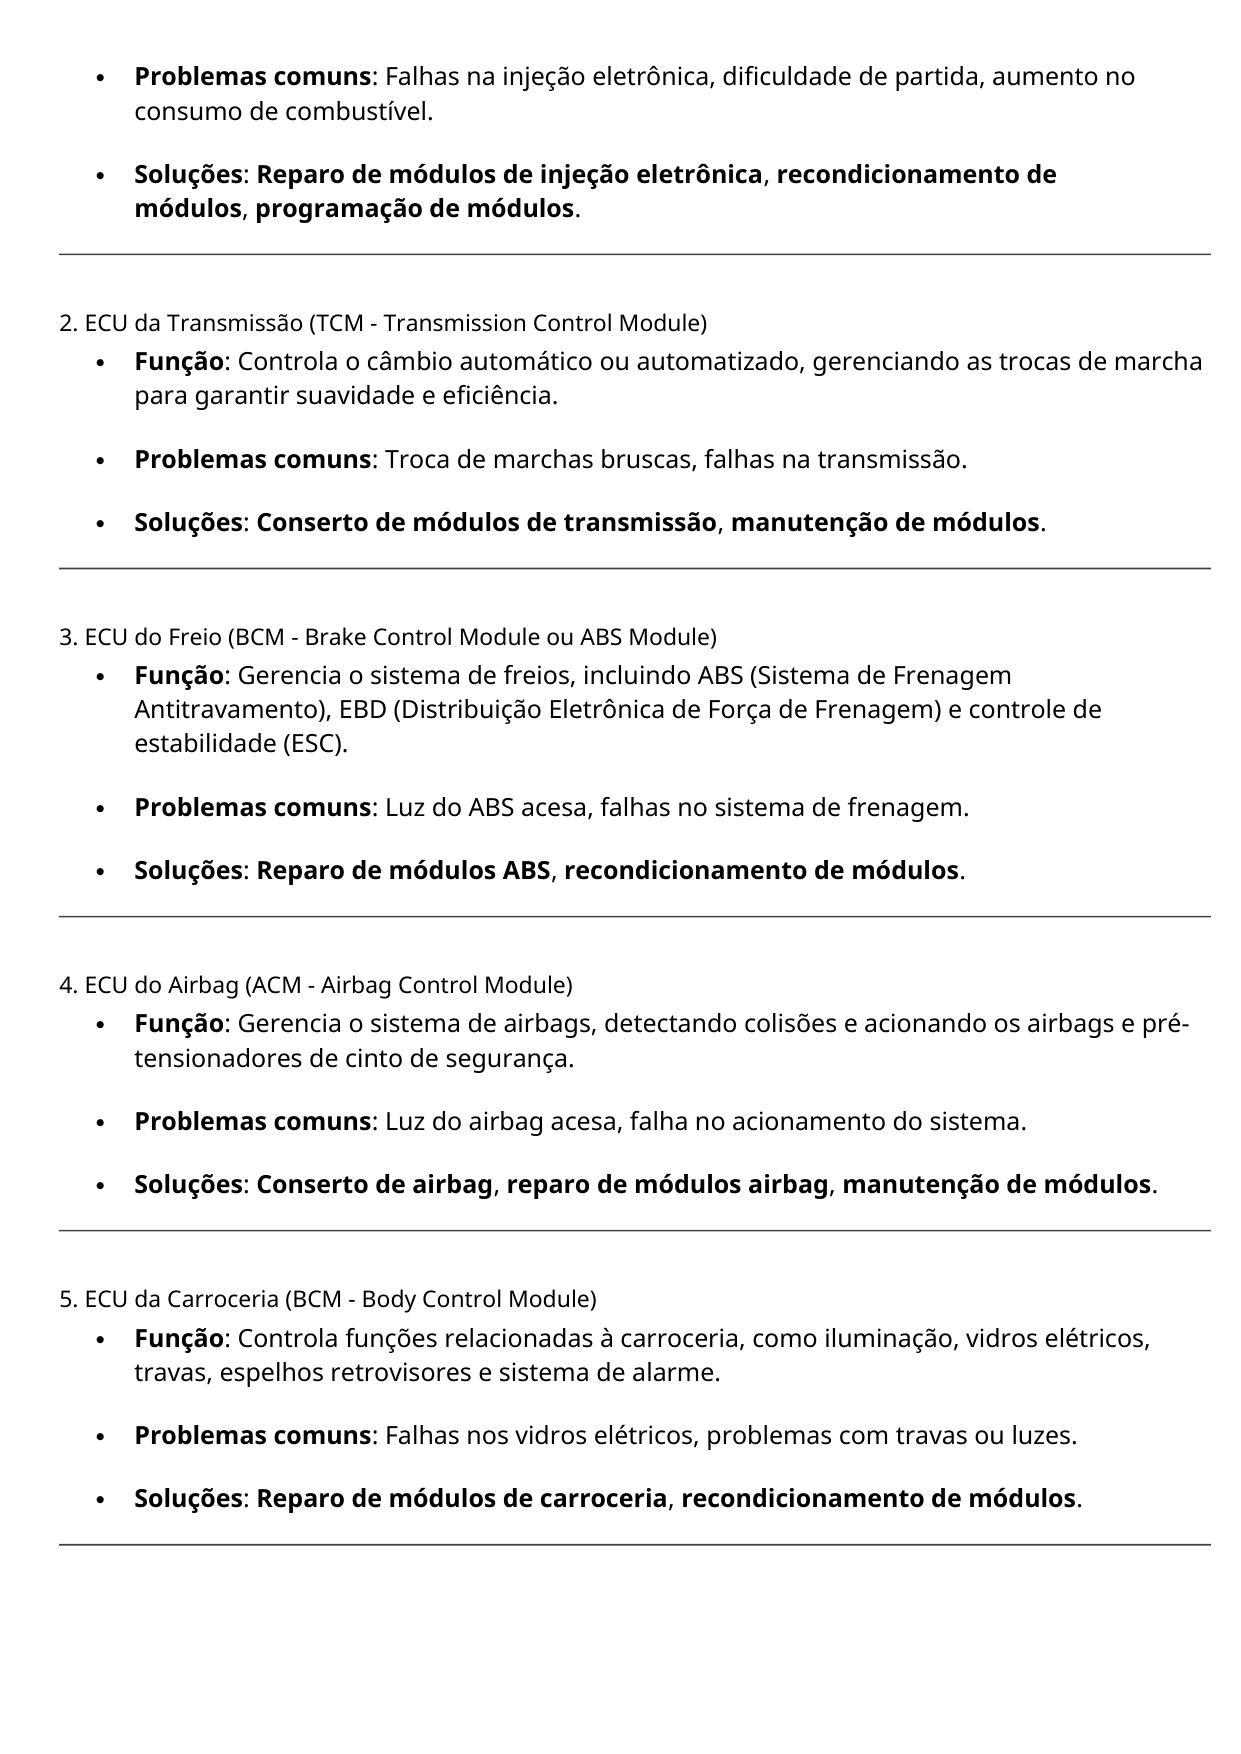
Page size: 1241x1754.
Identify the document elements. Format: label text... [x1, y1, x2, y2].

list Problemas comuns: Troca de marchas bruscas, falhas na transmissão. [97, 441, 1211, 475]
subtitle 4. ECU do Airbag (ACM - Airbag Control Module) [59, 969, 1211, 1000]
list Função: Gerencia o sistema de airbags, detectando colisões e acionando os airbags e pré-tensionadores de cinto de segurança. [97, 1006, 1211, 1074]
list Problemas comuns: Luz do ABS acesa, falhas no sistema de frenagem. [97, 789, 1211, 823]
list Soluções: Conserto de módulos de transmissão, manutenção de módulos. [97, 504, 1211, 538]
list Função: Controla funções relacionadas à carroceria, como iluminação, vidros elétricos, travas, espelhos retrovisores e sistema de alarme. [97, 1320, 1211, 1388]
list Problemas comuns: Falhas na injeção eletrônica, dificuldade de partida, aumento no consumo de combustível. [97, 59, 1211, 127]
subtitle 3. ECU do Freio (BCM - Brake Control Module ou ABS Module) [59, 621, 1211, 652]
list Soluções: Conserto de airbag, reparo de módulos airbag, manutenção de módulos. [97, 1167, 1211, 1201]
list Soluções: Reparo de módulos de injeção eletrônica, recondicionamento de módulos, programação de módulos. [97, 156, 1211, 224]
list Soluções: Reparo de módulos de carroceria, recondicionamento de módulos. [97, 1481, 1211, 1515]
subtitle 5. ECU da Carroceria (BCM - Body Control Module) [59, 1283, 1211, 1314]
list Problemas comuns: Falhas nos vidros elétricos, problemas com travas ou luzes. [97, 1417, 1211, 1452]
list Função: Controla o câmbio automático ou automatizado, gerenciando as trocas de marcha para garantir suavidade e eficiência. [97, 344, 1211, 412]
list Problemas comuns: Luz do airbag acesa, falha no acionamento do sistema. [97, 1103, 1211, 1137]
subtitle 2. ECU da Transmissão (TCM - Transmission Control Module) [59, 306, 1211, 338]
list Soluções: Reparo de módulos ABS, recondicionamento de módulos. [97, 853, 1211, 887]
list Função: Gerencia o sistema de freios, incluindo ABS (Sistema de Frenagem Antitravamento), EBD (Distribuição Eletrônica de Força de Frenagem) e controle de estabilidade (ESC). [97, 658, 1211, 760]
